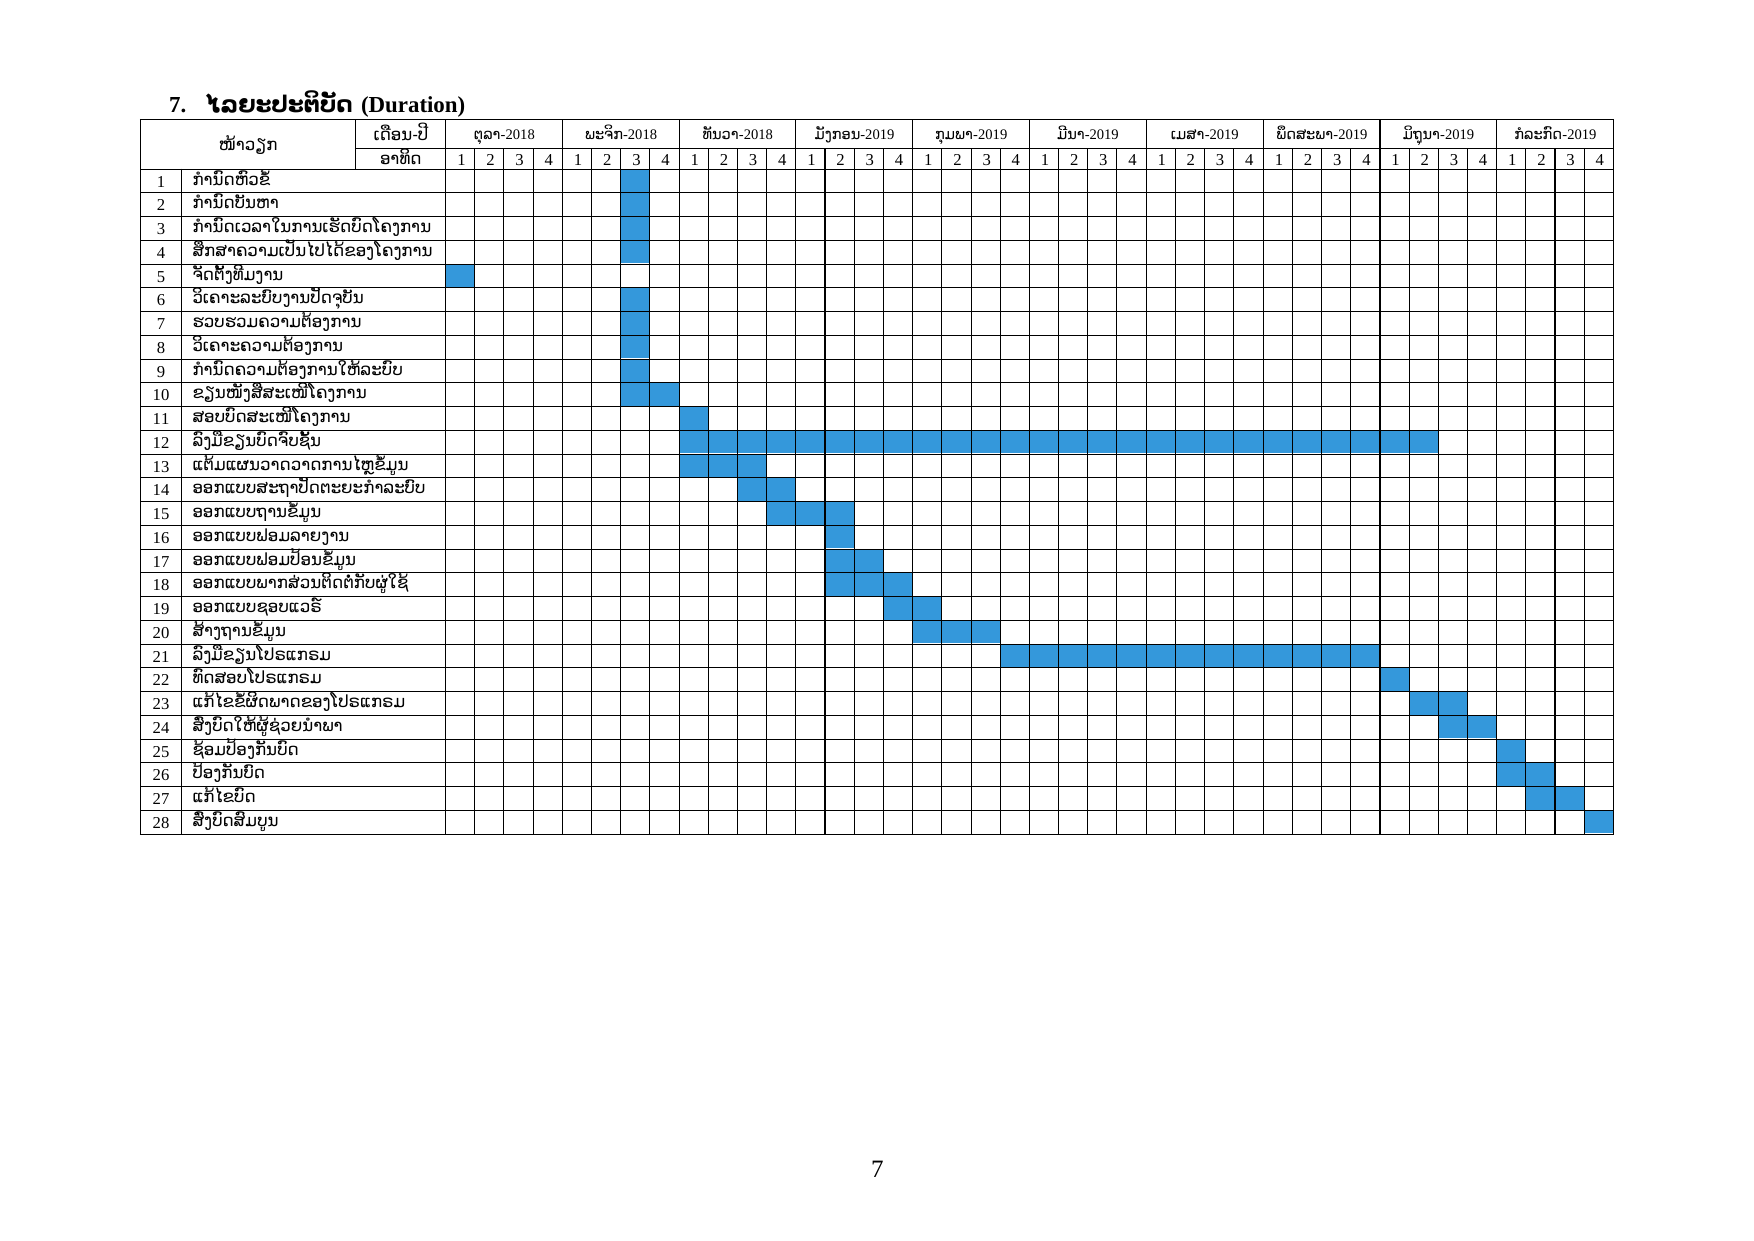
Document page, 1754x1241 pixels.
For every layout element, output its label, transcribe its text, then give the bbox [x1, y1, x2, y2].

table_cell [767, 692, 795, 715]
table_cell [1264, 193, 1292, 216]
table_cell [1556, 550, 1584, 572]
table_cell [1001, 597, 1029, 620]
table_cell 3 [1439, 149, 1467, 168]
table_cell [884, 740, 912, 762]
table_cell [796, 193, 824, 216]
table_cell [1526, 193, 1554, 216]
table_cell [1088, 740, 1116, 762]
table_cell 4 [1117, 149, 1146, 168]
table_cell [709, 621, 737, 643]
table_cell [855, 787, 883, 810]
table_cell [446, 312, 474, 335]
table_cell [1088, 312, 1116, 335]
table_cell [767, 455, 795, 477]
table_cell [1030, 645, 1058, 667]
table_cell [650, 407, 679, 430]
table_cell [1468, 526, 1496, 548]
table_cell [1322, 787, 1350, 810]
table_cell [1059, 407, 1087, 430]
table_cell [1001, 431, 1029, 453]
table_cell [1205, 550, 1233, 572]
table_cell [1351, 597, 1379, 620]
table_cell [1234, 668, 1263, 691]
table_cell [1088, 336, 1116, 358]
table_cell [1001, 502, 1029, 525]
table_cell [680, 383, 708, 406]
table_cell [621, 383, 649, 406]
table_cell [650, 597, 679, 620]
table_cell [796, 811, 824, 833]
table_cell [1351, 763, 1379, 786]
table_cell [826, 550, 854, 572]
table_cell [738, 550, 766, 572]
table_cell [767, 763, 795, 786]
table_cell [942, 407, 971, 430]
table_cell [621, 336, 649, 358]
table_cell [767, 217, 795, 240]
table_cell [1293, 740, 1321, 762]
table_cell [942, 526, 971, 548]
table_cell [1410, 668, 1438, 691]
table_cell [621, 550, 649, 572]
table_cell [621, 668, 649, 691]
table_cell [563, 668, 591, 691]
table_cell [475, 431, 503, 453]
table_cell [1088, 431, 1116, 453]
table_cell [1439, 763, 1467, 786]
table_cell [1381, 288, 1409, 311]
table_cell [504, 217, 533, 240]
table_cell [855, 288, 883, 311]
table_cell [1556, 668, 1584, 691]
table_cell [592, 336, 620, 358]
table_cell [534, 502, 562, 525]
table_cell [738, 217, 766, 240]
table_cell [1176, 478, 1204, 501]
table_cell [1439, 502, 1467, 525]
table_cell [650, 336, 679, 358]
table_cell [1234, 288, 1263, 311]
table_cell 3 [972, 149, 1000, 168]
table_cell 1 [1497, 149, 1525, 168]
table_header ມິຖຸນາ-2019 [1381, 120, 1496, 148]
table_cell [796, 455, 824, 477]
table_cell [1117, 692, 1146, 715]
table_cell [1117, 645, 1146, 667]
table_cell [1234, 312, 1263, 335]
table_cell ປ້ອງກັນບົດ [182, 763, 445, 786]
table_cell [1439, 360, 1467, 382]
table_cell [796, 787, 824, 810]
table_cell [1059, 526, 1087, 548]
table_cell [1117, 597, 1146, 620]
table_cell [1497, 288, 1525, 311]
table_cell [1351, 360, 1379, 382]
table_cell [1059, 692, 1087, 715]
table_cell [972, 668, 1000, 691]
table_cell [680, 787, 708, 810]
table_cell [1439, 478, 1467, 501]
table_cell [913, 740, 941, 762]
table_cell [1381, 787, 1409, 810]
table_cell [767, 193, 795, 216]
table_cell [1526, 645, 1554, 667]
table_cell [1234, 621, 1263, 643]
table_cell [1030, 407, 1058, 430]
table_cell [884, 668, 912, 691]
table_cell [709, 193, 737, 216]
table_cell 1 [796, 149, 824, 168]
table_cell [1176, 360, 1204, 382]
table_cell [1147, 455, 1175, 477]
table_cell [1264, 716, 1292, 738]
table_cell [1585, 692, 1613, 715]
table_cell [1293, 241, 1321, 263]
table_cell [796, 312, 824, 335]
table_cell [826, 716, 854, 738]
table_cell [767, 431, 795, 453]
table_cell [1410, 573, 1438, 596]
table_cell 21 [141, 645, 181, 667]
table_cell [1439, 193, 1467, 216]
table_cell [1147, 526, 1175, 548]
table_cell [1147, 597, 1175, 620]
table_cell [1585, 407, 1613, 430]
table_cell ອອກແບບພາກສ່ວນຕິດຕໍ່ກັບຜູ່ໃຊ້ [182, 573, 445, 596]
table_cell [855, 668, 883, 691]
table_cell [1293, 811, 1321, 833]
table_cell [1439, 692, 1467, 715]
table_cell [1293, 621, 1321, 643]
table_cell [1322, 716, 1350, 738]
table_cell [563, 811, 591, 833]
table_cell [446, 478, 474, 501]
table_cell [884, 193, 912, 216]
table_cell [826, 692, 854, 715]
table_cell [1205, 336, 1233, 358]
table_cell [1176, 336, 1204, 358]
table_cell [1497, 692, 1525, 715]
table_cell [826, 360, 854, 382]
table_cell [1410, 811, 1438, 833]
table_cell [1468, 288, 1496, 311]
table_cell [1585, 241, 1613, 263]
table_cell [1293, 455, 1321, 477]
table_cell [796, 265, 824, 287]
table_cell [1264, 573, 1292, 596]
table_cell [1030, 193, 1058, 216]
table_cell [1351, 550, 1379, 572]
table_cell [767, 716, 795, 738]
table_cell [884, 312, 912, 335]
table_cell [680, 526, 708, 548]
table_cell ອອກແບບສະຖາປັດຕະຍະກໍາລະບົບ [182, 478, 445, 501]
table_cell [855, 217, 883, 240]
table_cell 16 [141, 526, 181, 548]
table_cell [1322, 526, 1350, 548]
table_cell [738, 645, 766, 667]
table_cell ແກ້ໄຂບົດ [182, 787, 445, 810]
table_cell [592, 573, 620, 596]
table_cell 2 [1176, 149, 1204, 168]
table_cell [563, 763, 591, 786]
table_cell [855, 597, 883, 620]
table_cell [913, 217, 941, 240]
table_cell [1526, 360, 1554, 382]
table_cell [1030, 383, 1058, 406]
table_cell [826, 478, 854, 501]
table_cell [884, 288, 912, 311]
table_cell [1381, 383, 1409, 406]
table_cell [767, 597, 795, 620]
table_cell [1381, 431, 1409, 453]
table_cell 10 [141, 383, 181, 406]
table_cell [650, 312, 679, 335]
table_cell 3 [141, 217, 181, 240]
table_cell [1556, 787, 1584, 810]
table_cell [1117, 621, 1146, 643]
table_cell [1293, 360, 1321, 382]
table_cell [972, 692, 1000, 715]
table_cell [1117, 740, 1146, 762]
table_cell [942, 716, 971, 738]
table_cell [738, 526, 766, 548]
table_cell 11 [141, 407, 181, 430]
table_cell [913, 692, 941, 715]
table_cell [504, 360, 533, 382]
table_cell [884, 478, 912, 501]
table_cell [1088, 502, 1116, 525]
table_cell [1234, 336, 1263, 358]
table_cell [709, 526, 737, 548]
table_cell ສົ່ງບົດໃຫ້ຜູ້ຊ່ວຍນໍາພາ [182, 716, 445, 738]
table_cell [592, 811, 620, 833]
table_cell [621, 621, 649, 643]
table_cell [475, 645, 503, 667]
table_cell [1176, 645, 1204, 667]
table_cell [1381, 621, 1409, 643]
table_cell [738, 716, 766, 738]
table_cell [738, 360, 766, 382]
table_cell [446, 740, 474, 762]
table_cell [1410, 360, 1438, 382]
table_cell [680, 170, 708, 192]
table_cell [1410, 692, 1438, 715]
table_cell [1117, 288, 1146, 311]
table_cell [592, 597, 620, 620]
table_cell [504, 170, 533, 192]
table_cell [1526, 811, 1554, 833]
table_cell [826, 668, 854, 691]
table_cell [709, 312, 737, 335]
table_cell [1059, 265, 1087, 287]
table_cell [1205, 621, 1233, 643]
table_cell [680, 692, 708, 715]
table_cell [709, 668, 737, 691]
table_cell [504, 265, 533, 287]
table_cell [796, 478, 824, 501]
table_cell [1234, 645, 1263, 667]
table_cell [1264, 668, 1292, 691]
table_cell [709, 288, 737, 311]
table_cell [1497, 241, 1525, 263]
table_cell [855, 336, 883, 358]
table_cell [563, 692, 591, 715]
table_cell [680, 431, 708, 453]
table_cell [621, 787, 649, 810]
table_cell [1205, 787, 1233, 810]
table_cell [1176, 763, 1204, 786]
table_cell [650, 740, 679, 762]
table_cell [1293, 383, 1321, 406]
table_cell [1264, 217, 1292, 240]
table_cell [650, 241, 679, 263]
table_cell [767, 478, 795, 501]
table_cell [592, 502, 620, 525]
table_cell [767, 573, 795, 596]
table_cell 2 [141, 193, 181, 216]
table_cell [1234, 550, 1263, 572]
table_cell 2 [709, 149, 737, 168]
table_cell [972, 478, 1000, 501]
table_cell ວິເຄາະຄວາມຕ້ອງການ [182, 336, 445, 358]
table_cell [1497, 478, 1525, 501]
table_cell [972, 763, 1000, 786]
table_cell [1147, 502, 1175, 525]
table_cell [796, 383, 824, 406]
table_cell [1526, 336, 1554, 358]
table_cell [592, 312, 620, 335]
table_cell [1381, 811, 1409, 833]
table_header ພະຈິກ-2018 [563, 120, 679, 148]
table_cell [709, 431, 737, 453]
table_cell [1264, 312, 1292, 335]
table_cell ຊ້ອມປ້ອງກັນບົດ [182, 740, 445, 762]
table_cell [1117, 787, 1146, 810]
table_cell [972, 265, 1000, 287]
table_cell 1 [913, 149, 941, 168]
table_cell [592, 787, 620, 810]
table_cell [650, 645, 679, 667]
table_cell [534, 787, 562, 810]
table_cell 3 [1556, 149, 1584, 168]
table_cell [767, 265, 795, 287]
table_cell [913, 383, 941, 406]
table_cell [534, 597, 562, 620]
table_cell [1322, 312, 1350, 335]
table_cell [1381, 170, 1409, 192]
table_cell [1205, 431, 1233, 453]
table_cell [1059, 550, 1087, 572]
table_cell [1088, 668, 1116, 691]
table_cell [1410, 502, 1438, 525]
table_cell ທົດສອບໂປຣແກຣມ [182, 668, 445, 691]
table_cell [1176, 716, 1204, 738]
table_cell [1439, 455, 1467, 477]
table_cell [796, 502, 824, 525]
table_cell [1176, 740, 1204, 762]
table_cell 2 [826, 149, 854, 168]
table_cell [1176, 621, 1204, 643]
table_cell [1526, 740, 1554, 762]
table_cell [621, 526, 649, 548]
table_cell [826, 502, 854, 525]
table_cell [1030, 478, 1058, 501]
table_cell [1205, 502, 1233, 525]
table_cell 4 [1001, 149, 1029, 168]
table_cell [650, 170, 679, 192]
table_cell [592, 716, 620, 738]
table_cell [1497, 597, 1525, 620]
table_cell [1439, 740, 1467, 762]
table_cell [942, 787, 971, 810]
table_cell [1351, 241, 1379, 263]
table_cell [767, 241, 795, 263]
table_cell [563, 217, 591, 240]
table_cell [913, 360, 941, 382]
table_cell [972, 597, 1000, 620]
table_header ໜ້າວຽກ [141, 120, 355, 168]
table_cell [650, 787, 679, 810]
table_cell [1439, 407, 1467, 430]
table_cell [563, 193, 591, 216]
table_cell [913, 431, 941, 453]
table_cell [1293, 407, 1321, 430]
table_cell [1293, 573, 1321, 596]
table_cell 5 [141, 265, 181, 287]
table_cell [942, 502, 971, 525]
table_cell [796, 217, 824, 240]
table_header ເດືອນ-ປີ [356, 120, 445, 148]
table_header ພຶດສະພາ-2019 [1264, 120, 1379, 148]
table_cell 13 [141, 455, 181, 477]
table_cell [446, 336, 474, 358]
table_cell [1001, 763, 1029, 786]
table_cell [1117, 170, 1146, 192]
table_cell [1351, 621, 1379, 643]
table_cell [1176, 692, 1204, 715]
table_cell 1 [1147, 149, 1175, 168]
table_cell [504, 312, 533, 335]
table_cell [738, 241, 766, 263]
table_cell [1059, 336, 1087, 358]
table_cell [709, 645, 737, 667]
table_cell [738, 502, 766, 525]
table_cell [1001, 811, 1029, 833]
table_cell [1381, 740, 1409, 762]
table_cell 4 [1234, 149, 1263, 168]
table_cell [796, 716, 824, 738]
table_cell [1526, 455, 1554, 477]
table_cell [1497, 360, 1525, 382]
table_cell [767, 740, 795, 762]
table_cell [563, 645, 591, 667]
table_cell [972, 383, 1000, 406]
table_cell [1088, 787, 1116, 810]
table_cell [1410, 265, 1438, 287]
table_cell [1351, 193, 1379, 216]
table_cell [942, 265, 971, 287]
table_cell [1147, 763, 1175, 786]
table_cell [1234, 787, 1263, 810]
table_cell [1147, 787, 1175, 810]
table_cell [1468, 502, 1496, 525]
table_cell [592, 360, 620, 382]
table_cell [1205, 716, 1233, 738]
table_cell [680, 763, 708, 786]
table_cell [680, 573, 708, 596]
table_cell [1117, 455, 1146, 477]
table_cell [972, 526, 1000, 548]
table_cell [1585, 668, 1613, 691]
table_cell [1001, 383, 1029, 406]
table_cell [1585, 597, 1613, 620]
table_cell [1264, 336, 1292, 358]
table_cell 2 [1410, 149, 1438, 168]
table_cell [1351, 170, 1379, 192]
table_cell [446, 431, 474, 453]
table_cell [1059, 383, 1087, 406]
table_cell [1088, 170, 1116, 192]
table_cell [1381, 668, 1409, 691]
table_cell [1497, 811, 1525, 833]
table_cell [1526, 478, 1554, 501]
table_cell [1351, 787, 1379, 810]
table_cell [1293, 597, 1321, 620]
table_cell [738, 407, 766, 430]
table_cell [1497, 336, 1525, 358]
table_cell [1234, 740, 1263, 762]
table_cell [1264, 645, 1292, 667]
table_cell 18 [141, 573, 181, 596]
table_cell [1088, 621, 1116, 643]
table_cell [1264, 811, 1292, 833]
table_cell [1410, 645, 1438, 667]
table_cell [1497, 217, 1525, 240]
table_cell [972, 550, 1000, 572]
table_cell [446, 645, 474, 667]
table_cell [1556, 526, 1584, 548]
table_cell [1147, 312, 1175, 335]
table_cell [884, 621, 912, 643]
table_cell [621, 645, 649, 667]
table_cell [1585, 621, 1613, 643]
table_cell [1497, 383, 1525, 406]
table_cell [826, 383, 854, 406]
table_cell [680, 193, 708, 216]
table_cell [1468, 645, 1496, 667]
table_cell 3 [855, 149, 883, 168]
table_cell [913, 478, 941, 501]
table_cell [1001, 288, 1029, 311]
table_cell [738, 170, 766, 192]
table_cell [826, 573, 854, 596]
table_cell [1556, 597, 1584, 620]
table_cell [1205, 763, 1233, 786]
table_cell [1322, 502, 1350, 525]
table_cell [1410, 597, 1438, 620]
table_cell [1293, 716, 1321, 738]
table_cell [1468, 360, 1496, 382]
table_cell [855, 383, 883, 406]
table_cell [1468, 383, 1496, 406]
table_cell [884, 407, 912, 430]
table_cell ກໍານົດບັນຫາ [182, 193, 445, 216]
table_cell [650, 265, 679, 287]
table_cell [1264, 692, 1292, 715]
table_cell [1001, 621, 1029, 643]
table_cell [1410, 763, 1438, 786]
table_cell [942, 193, 971, 216]
table_cell [1001, 241, 1029, 263]
table_cell [504, 573, 533, 596]
table_cell [913, 407, 941, 430]
list ​ໄລຍະປະຕິບັດ (Duration) [169, 87, 1604, 119]
table_cell [680, 360, 708, 382]
table_cell [738, 573, 766, 596]
table_cell [1030, 241, 1058, 263]
table_cell [796, 692, 824, 715]
table_cell [650, 431, 679, 453]
table_cell [1526, 241, 1554, 263]
table_cell [1030, 716, 1058, 738]
table_cell [1585, 170, 1613, 192]
table_cell [1585, 431, 1613, 453]
table_cell [1059, 597, 1087, 620]
table_cell [475, 360, 503, 382]
table_cell [1585, 811, 1613, 833]
table_cell [884, 716, 912, 738]
table_cell 4 [767, 149, 795, 168]
table_cell [534, 312, 562, 335]
table_cell [475, 740, 503, 762]
table_cell [796, 241, 824, 263]
table_cell [504, 407, 533, 430]
table_cell [796, 526, 824, 548]
table_cell [1497, 621, 1525, 643]
table_cell [475, 573, 503, 596]
table_cell [504, 740, 533, 762]
table_cell [1322, 621, 1350, 643]
table_cell [475, 550, 503, 572]
table_cell [446, 716, 474, 738]
table_cell [1497, 312, 1525, 335]
table_cell [884, 550, 912, 572]
table_cell [1322, 597, 1350, 620]
table_cell [504, 668, 533, 691]
table_cell [446, 573, 474, 596]
table_cell ລົງມືຂຽນບົດຈົບຊັ້ນ [182, 431, 445, 453]
table_cell [913, 621, 941, 643]
table_cell [1322, 383, 1350, 406]
table_cell [1176, 170, 1204, 192]
table_cell [563, 787, 591, 810]
table_cell [1526, 431, 1554, 453]
table_cell [1468, 597, 1496, 620]
table_cell [1468, 550, 1496, 572]
table_cell [475, 193, 503, 216]
table_cell [913, 312, 941, 335]
table_cell [563, 170, 591, 192]
table_cell [709, 265, 737, 287]
table_cell 4 [1585, 149, 1613, 168]
table_header ທັນວາ-2018 [680, 120, 795, 148]
table_cell [1059, 621, 1087, 643]
table_cell [913, 550, 941, 572]
table_cell [1351, 645, 1379, 667]
table_cell [680, 645, 708, 667]
table_cell [1234, 716, 1263, 738]
table_cell [972, 217, 1000, 240]
table_cell [1264, 265, 1292, 287]
table_cell 2 [475, 149, 503, 168]
table_cell [592, 407, 620, 430]
table_cell [767, 621, 795, 643]
table_cell [1264, 360, 1292, 382]
table_cell [1468, 478, 1496, 501]
table_cell [621, 312, 649, 335]
table_cell [504, 288, 533, 311]
table_cell [475, 763, 503, 786]
table_cell [1410, 621, 1438, 643]
table_cell [1381, 502, 1409, 525]
table_cell [826, 526, 854, 548]
table_cell [1147, 668, 1175, 691]
table_cell ແກ້ໄຂຂໍ້ຜິດພາດຂອງໂປຣແກຣມ [182, 692, 445, 715]
table_cell [650, 502, 679, 525]
table_cell [1264, 407, 1292, 430]
table_cell [1117, 573, 1146, 596]
table_cell [1410, 241, 1438, 263]
table_cell [767, 288, 795, 311]
table_cell [1351, 383, 1379, 406]
table_cell [1088, 526, 1116, 548]
table_cell [621, 692, 649, 715]
table_cell [1234, 811, 1263, 833]
table_cell [1264, 550, 1292, 572]
table_cell 1 [563, 149, 591, 168]
table_cell [913, 668, 941, 691]
table_cell [1556, 217, 1584, 240]
table_cell [1147, 193, 1175, 216]
table_cell [884, 383, 912, 406]
table_cell [1439, 597, 1467, 620]
table_cell ຂຽນໜັງສືສະເໜີໂຄງການ [182, 383, 445, 406]
table_cell [855, 526, 883, 548]
table_cell [826, 763, 854, 786]
table_cell [1030, 550, 1058, 572]
table_cell 27 [141, 787, 181, 810]
table_cell [1147, 621, 1175, 643]
table_cell [1234, 360, 1263, 382]
table_cell [1205, 265, 1233, 287]
table_cell [1526, 526, 1554, 548]
table_cell [1059, 288, 1087, 311]
table_cell [1205, 217, 1233, 240]
table_cell [1351, 455, 1379, 477]
table_cell [534, 241, 562, 263]
table_cell [709, 573, 737, 596]
table_cell [1088, 407, 1116, 430]
table_cell [563, 288, 591, 311]
table_cell [1059, 193, 1087, 216]
table_cell [1468, 170, 1496, 192]
table_cell [972, 645, 1000, 667]
table_cell [1234, 265, 1263, 287]
table_cell [1556, 288, 1584, 311]
table_cell [446, 288, 474, 311]
table_cell [1526, 763, 1554, 786]
table_cell [650, 763, 679, 786]
table_cell [1030, 502, 1058, 525]
table_cell [475, 383, 503, 406]
table_cell [826, 288, 854, 311]
table_cell [650, 550, 679, 572]
table_cell [1322, 217, 1350, 240]
table_cell [738, 478, 766, 501]
table_cell [1526, 787, 1554, 810]
table_cell [1117, 811, 1146, 833]
table_cell [563, 526, 591, 548]
table_cell [534, 668, 562, 691]
table_cell [563, 383, 591, 406]
table_cell [1322, 740, 1350, 762]
table_cell [504, 193, 533, 216]
table_cell [534, 526, 562, 548]
table_cell [680, 550, 708, 572]
table_cell [826, 621, 854, 643]
table_cell [1468, 763, 1496, 786]
table_cell [1001, 573, 1029, 596]
table_cell [1468, 217, 1496, 240]
table_header ມັງກອນ-2019 [796, 120, 912, 148]
table_cell [1526, 502, 1554, 525]
table_cell [1556, 265, 1584, 287]
table_cell [1088, 478, 1116, 501]
table_cell [738, 740, 766, 762]
table_cell [621, 740, 649, 762]
table_cell [1030, 288, 1058, 311]
table_cell [709, 811, 737, 833]
table_cell [855, 407, 883, 430]
table_cell [1205, 597, 1233, 620]
table_cell [1176, 217, 1204, 240]
table_cell [1147, 811, 1175, 833]
table_cell [592, 241, 620, 263]
table_cell [972, 787, 1000, 810]
table_cell [767, 170, 795, 192]
table_cell [475, 170, 503, 192]
table_cell [1117, 383, 1146, 406]
table_cell [592, 478, 620, 501]
table_cell [913, 526, 941, 548]
table_cell [855, 478, 883, 501]
table_cell [1030, 811, 1058, 833]
table_cell [1322, 170, 1350, 192]
table_cell [1410, 716, 1438, 738]
table_cell [1147, 573, 1175, 596]
table_cell [1585, 265, 1613, 287]
table_cell [738, 193, 766, 216]
table_cell [1001, 692, 1029, 715]
table_cell [1293, 170, 1321, 192]
table_cell [475, 336, 503, 358]
table_cell [621, 288, 649, 311]
table_cell [1322, 407, 1350, 430]
table_cell [446, 763, 474, 786]
table_header ກໍລະກົດ-2019 [1497, 120, 1613, 148]
table_cell [1293, 550, 1321, 572]
table_cell [534, 692, 562, 715]
table_cell [709, 763, 737, 786]
table_cell [1234, 241, 1263, 263]
table_cell [1381, 312, 1409, 335]
table_cell [446, 692, 474, 715]
table_cell [1585, 763, 1613, 786]
table_cell [1147, 383, 1175, 406]
table_cell [1234, 597, 1263, 620]
table_cell [1147, 431, 1175, 453]
table_cell [1351, 526, 1379, 548]
table_cell 4 [141, 241, 181, 263]
table_cell [592, 455, 620, 477]
table_cell [913, 716, 941, 738]
table_cell [1556, 811, 1584, 833]
table_cell [942, 597, 971, 620]
table_cell [1322, 360, 1350, 382]
table_cell [1556, 241, 1584, 263]
table_cell 23 [141, 692, 181, 715]
table_cell [1030, 265, 1058, 287]
table_cell [767, 407, 795, 430]
table_cell [475, 526, 503, 548]
table_cell [534, 336, 562, 358]
table_cell [1176, 312, 1204, 335]
table_cell [534, 811, 562, 833]
table_cell [855, 455, 883, 477]
table_cell [621, 360, 649, 382]
table_cell [826, 312, 854, 335]
table_cell [1176, 811, 1204, 833]
table_cell [1410, 740, 1438, 762]
table_cell [1117, 716, 1146, 738]
table_cell [1351, 668, 1379, 691]
table_cell [738, 692, 766, 715]
table_cell [621, 478, 649, 501]
table_cell [1497, 170, 1525, 192]
table_cell [1322, 573, 1350, 596]
table_cell [1205, 241, 1233, 263]
table_cell [534, 478, 562, 501]
table_cell [884, 645, 912, 667]
table_cell [796, 288, 824, 311]
table_cell [650, 811, 679, 833]
table_cell 1 [1264, 149, 1292, 168]
table_cell [1264, 787, 1292, 810]
table_cell [446, 170, 474, 192]
table_cell [738, 621, 766, 643]
table_cell [796, 360, 824, 382]
table_cell [709, 217, 737, 240]
table_cell [1030, 787, 1058, 810]
table_cell [1526, 170, 1554, 192]
table_cell [1059, 740, 1087, 762]
table_cell [1351, 502, 1379, 525]
table_cell [738, 455, 766, 477]
table_cell [650, 217, 679, 240]
table_cell [826, 217, 854, 240]
table_cell [1001, 526, 1029, 548]
table_cell 3 [1205, 149, 1233, 168]
table_cell [855, 645, 883, 667]
table_cell [884, 241, 912, 263]
table_cell [1117, 193, 1146, 216]
table_cell [1322, 288, 1350, 311]
table_cell [650, 478, 679, 501]
table_cell [1234, 478, 1263, 501]
table_cell [1176, 597, 1204, 620]
table_cell [1497, 526, 1525, 548]
table_cell 9 [141, 360, 181, 382]
table_cell [1497, 455, 1525, 477]
table_cell [1147, 407, 1175, 430]
table_cell [475, 787, 503, 810]
table_cell [446, 241, 474, 263]
table_cell [475, 692, 503, 715]
table_cell [942, 241, 971, 263]
table_cell [534, 217, 562, 240]
table_cell [621, 193, 649, 216]
table_cell [767, 312, 795, 335]
table_cell [534, 360, 562, 382]
table_cell 4 [1468, 149, 1496, 168]
table_cell [1410, 455, 1438, 477]
table_cell 7 [141, 312, 181, 335]
table_cell [884, 502, 912, 525]
table_cell [475, 621, 503, 643]
table_cell [796, 597, 824, 620]
table_cell [1556, 312, 1584, 335]
table_cell [1381, 360, 1409, 382]
table_cell 1 [680, 149, 708, 168]
table_cell [1176, 668, 1204, 691]
table_cell [1410, 312, 1438, 335]
table_cell [826, 645, 854, 667]
table_cell [1088, 763, 1116, 786]
table_cell [1176, 383, 1204, 406]
table_cell [563, 550, 591, 572]
table_cell [592, 193, 620, 216]
table_cell [1264, 526, 1292, 548]
table_cell [475, 455, 503, 477]
table_cell [1117, 265, 1146, 287]
table_cell [942, 550, 971, 572]
table_cell 4 [884, 149, 912, 168]
table_cell [592, 217, 620, 240]
table_cell [796, 550, 824, 572]
table_cell [1264, 383, 1292, 406]
table_cell [972, 241, 1000, 263]
table_cell [1001, 312, 1029, 335]
table_cell [680, 241, 708, 263]
table_cell [1205, 170, 1233, 192]
table_cell [709, 170, 737, 192]
table_cell [446, 787, 474, 810]
table_cell 12 [141, 431, 181, 453]
table_cell [1468, 455, 1496, 477]
table_cell 2 [942, 149, 971, 168]
table_cell [1351, 573, 1379, 596]
table_cell [826, 241, 854, 263]
table_cell [1059, 241, 1087, 263]
table_cell [1234, 526, 1263, 548]
table_cell [942, 573, 971, 596]
table_cell [913, 811, 941, 833]
table_cell [1410, 193, 1438, 216]
table_cell [1205, 740, 1233, 762]
table_cell [709, 383, 737, 406]
table_cell [1147, 217, 1175, 240]
table_cell [1205, 692, 1233, 715]
table_cell [1030, 336, 1058, 358]
table_cell [1147, 265, 1175, 287]
table_cell [1088, 217, 1116, 240]
table_cell [1117, 336, 1146, 358]
table_cell [1117, 502, 1146, 525]
table_cell [1497, 502, 1525, 525]
table_cell [1117, 526, 1146, 548]
table_cell [826, 265, 854, 287]
table_cell [884, 217, 912, 240]
table_cell [534, 716, 562, 738]
table_cell [1468, 265, 1496, 287]
table_cell [796, 170, 824, 192]
table_cell [1030, 360, 1058, 382]
table_cell [1439, 550, 1467, 572]
table_cell 4 [534, 149, 562, 168]
table_cell [1205, 312, 1233, 335]
table_header ເມສາ-2019 [1147, 120, 1263, 148]
table_cell [563, 573, 591, 596]
table_cell [884, 431, 912, 453]
table_cell ອອກແບບຖານຂໍ້ມູນ [182, 502, 445, 525]
table_cell [563, 597, 591, 620]
table_cell [1381, 455, 1409, 477]
table_cell [1381, 241, 1409, 263]
table_cell [884, 692, 912, 715]
table_cell [709, 787, 737, 810]
table_cell [621, 573, 649, 596]
table_cell [709, 241, 737, 263]
table_cell [1556, 692, 1584, 715]
table_cell [1030, 692, 1058, 715]
table_cell [1234, 383, 1263, 406]
table_cell [942, 312, 971, 335]
table_cell [1264, 288, 1292, 311]
table_cell [1030, 597, 1058, 620]
table_cell [1059, 668, 1087, 691]
table_cell [1410, 170, 1438, 192]
table_cell [972, 573, 1000, 596]
table_cell [680, 288, 708, 311]
table_cell [1264, 455, 1292, 477]
table_cell [475, 312, 503, 335]
table_cell ກໍານົດຄວາມຕ້ອງການໃຫ້ລະບົບ [182, 360, 445, 382]
table_cell [1264, 241, 1292, 263]
table_cell [1117, 550, 1146, 572]
table_cell 17 [141, 550, 181, 572]
table_cell [504, 716, 533, 738]
table_cell 3 [1088, 149, 1116, 168]
table_cell [1176, 550, 1204, 572]
table_cell [767, 550, 795, 572]
table_cell [1001, 336, 1029, 358]
table_cell [826, 170, 854, 192]
table_cell [504, 431, 533, 453]
table_cell [1381, 716, 1409, 738]
table_cell [534, 407, 562, 430]
table_cell [942, 431, 971, 453]
table_cell [1117, 312, 1146, 335]
table_cell [884, 597, 912, 620]
table_cell ກໍານົດຫົວຂໍ້ [182, 170, 445, 192]
table_cell [1497, 763, 1525, 786]
table_cell [1234, 502, 1263, 525]
table_cell [534, 763, 562, 786]
table_cell [446, 265, 474, 287]
table_cell [1526, 312, 1554, 335]
table_cell [884, 360, 912, 382]
table_cell [621, 716, 649, 738]
table_cell [1088, 288, 1116, 311]
table_cell [1234, 193, 1263, 216]
table_cell [942, 763, 971, 786]
table_cell [1147, 288, 1175, 311]
table_cell [650, 668, 679, 691]
table_cell [1205, 811, 1233, 833]
table_cell [563, 265, 591, 287]
table_cell [1176, 241, 1204, 263]
table_cell [913, 573, 941, 596]
table_cell [1585, 787, 1613, 810]
table_cell [1147, 360, 1175, 382]
table_cell [1293, 763, 1321, 786]
table_cell [1556, 573, 1584, 596]
table_cell 2 [1293, 149, 1321, 168]
table_cell [1322, 668, 1350, 691]
table_cell [1030, 573, 1058, 596]
table_cell [1410, 383, 1438, 406]
table_cell [972, 455, 1000, 477]
table_cell 15 [141, 502, 181, 525]
table_cell [1439, 621, 1467, 643]
table_cell [1176, 455, 1204, 477]
table_cell [1001, 716, 1029, 738]
table_cell [942, 217, 971, 240]
table_cell [1439, 787, 1467, 810]
table_cell [1439, 716, 1467, 738]
table_cell [1088, 811, 1116, 833]
table_cell [1234, 407, 1263, 430]
table_cell 1 [446, 149, 474, 168]
table_cell [1439, 811, 1467, 833]
table_cell [446, 217, 474, 240]
table_cell [534, 265, 562, 287]
table_cell [475, 288, 503, 311]
table_cell [1439, 526, 1467, 548]
table_cell [884, 763, 912, 786]
table_cell [1293, 217, 1321, 240]
table_cell [504, 455, 533, 477]
table_cell [1176, 288, 1204, 311]
table_cell [1439, 265, 1467, 287]
table_cell [709, 336, 737, 358]
table_header ມີນາ-2019 [1030, 120, 1146, 148]
table_cell [1468, 407, 1496, 430]
table_cell [1526, 550, 1554, 572]
table_cell [1439, 241, 1467, 263]
table_cell [1322, 550, 1350, 572]
table_cell [504, 692, 533, 715]
table_cell [855, 573, 883, 596]
table_cell [1205, 407, 1233, 430]
table_cell [592, 740, 620, 762]
table_cell [504, 550, 533, 572]
table_cell 26 [141, 763, 181, 786]
table_cell [767, 336, 795, 358]
table_cell [855, 811, 883, 833]
table_cell [1468, 740, 1496, 762]
table_cell [504, 621, 533, 643]
table_cell [796, 645, 824, 667]
table_cell [913, 645, 941, 667]
table_cell [1381, 763, 1409, 786]
table_cell [650, 692, 679, 715]
table_cell [1468, 336, 1496, 358]
table_cell [855, 265, 883, 287]
table_cell [1556, 407, 1584, 430]
table_cell [738, 288, 766, 311]
table_cell [855, 431, 883, 453]
table_cell [563, 360, 591, 382]
table_cell [592, 526, 620, 548]
table_cell 19 [141, 597, 181, 620]
table_cell [1468, 716, 1496, 738]
table_cell [1147, 716, 1175, 738]
table_cell [1322, 645, 1350, 667]
table_cell [1147, 336, 1175, 358]
table_cell [796, 740, 824, 762]
table_cell [913, 455, 941, 477]
table_cell [475, 811, 503, 833]
table_cell [1264, 502, 1292, 525]
table_cell [826, 193, 854, 216]
table_cell [1468, 811, 1496, 833]
table_cell [767, 383, 795, 406]
table_cell [1526, 383, 1554, 406]
table_cell [1381, 265, 1409, 287]
table_cell [796, 431, 824, 453]
table_cell [1293, 526, 1321, 548]
table_cell [1497, 787, 1525, 810]
table_cell [796, 763, 824, 786]
table_cell [1293, 193, 1321, 216]
table_header ຕຸລາ-2018 [446, 120, 562, 148]
table_cell [1234, 170, 1263, 192]
table_cell [1205, 573, 1233, 596]
table_cell [709, 692, 737, 715]
table_cell [1176, 526, 1204, 548]
table_cell [1293, 288, 1321, 311]
table_cell ອອກແບບຟອມລາຍງານ [182, 526, 445, 548]
table_cell [1497, 265, 1525, 287]
table_cell [1059, 502, 1087, 525]
table_cell 3 [621, 149, 649, 168]
table_cell [942, 645, 971, 667]
table_cell [621, 431, 649, 453]
table_cell [826, 431, 854, 453]
table_cell 4 [650, 149, 679, 168]
table_cell [592, 265, 620, 287]
table_cell [504, 502, 533, 525]
table_cell [942, 336, 971, 358]
table_cell [1497, 193, 1525, 216]
table_cell [1001, 787, 1029, 810]
table_cell [504, 787, 533, 810]
table_cell 1 [1030, 149, 1058, 168]
table_cell [1264, 597, 1292, 620]
table_cell [446, 502, 474, 525]
table_cell 1 [1381, 149, 1409, 168]
table_cell [1439, 312, 1467, 335]
table_cell [1293, 692, 1321, 715]
table_cell [1351, 217, 1379, 240]
table_cell [796, 573, 824, 596]
table_cell [446, 597, 474, 620]
table_cell [1176, 431, 1204, 453]
table_cell [563, 312, 591, 335]
table_cell ຮວບຮວມຄວາມຕ້ອງການ [182, 312, 445, 335]
table_cell [1059, 217, 1087, 240]
table_cell [796, 621, 824, 643]
table_cell [709, 716, 737, 738]
table_cell [1088, 193, 1116, 216]
table_cell [592, 383, 620, 406]
table_cell [738, 763, 766, 786]
table_cell [913, 597, 941, 620]
table_cell [1439, 573, 1467, 596]
table_cell [446, 526, 474, 548]
table_cell [972, 336, 1000, 358]
table_cell [475, 407, 503, 430]
table_cell [942, 740, 971, 762]
table_cell [1264, 740, 1292, 762]
table_cell [592, 692, 620, 715]
table_cell [738, 811, 766, 833]
table_cell [1059, 312, 1087, 335]
table_cell [1585, 193, 1613, 216]
table_cell ຈັດຕັ້ງທີມງານ [182, 265, 445, 287]
table_cell [1030, 312, 1058, 335]
table_cell [1526, 668, 1554, 691]
table_cell [1234, 217, 1263, 240]
table_cell [1001, 478, 1029, 501]
table_cell [1351, 336, 1379, 358]
table_cell [1556, 360, 1584, 382]
table_cell [1088, 241, 1116, 263]
table_cell [680, 455, 708, 477]
table_cell [1001, 668, 1029, 691]
table_cell [650, 573, 679, 596]
table_cell [1117, 763, 1146, 786]
table_cell [1497, 645, 1525, 667]
table_cell 22 [141, 668, 181, 691]
table_cell [1585, 336, 1613, 358]
table_cell [1088, 692, 1116, 715]
table_cell [621, 763, 649, 786]
table_cell [1147, 550, 1175, 572]
table_cell [1088, 573, 1116, 596]
table_cell [1351, 740, 1379, 762]
table_cell [796, 668, 824, 691]
table_cell [913, 336, 941, 358]
table_cell [1322, 478, 1350, 501]
table_cell 3 [738, 149, 766, 168]
table_cell ສຶກສາຄວາມເປັນໄປໄດ້ຂອງໂຄງການ [182, 241, 445, 263]
table_cell [1497, 407, 1525, 430]
table_cell [1526, 265, 1554, 287]
table_cell [680, 336, 708, 358]
table_cell [1264, 621, 1292, 643]
table_cell [592, 621, 620, 643]
table_cell [913, 241, 941, 263]
table_cell [855, 360, 883, 382]
table_cell ແຕ້ມແຜນວາດວາດການໄຫຼຂໍ້ມູນ [182, 455, 445, 477]
table_cell [767, 502, 795, 525]
table_cell [1526, 573, 1554, 596]
table_cell [1468, 621, 1496, 643]
table_cell [826, 455, 854, 477]
table_cell [563, 740, 591, 762]
table_cell [592, 550, 620, 572]
table_cell [942, 170, 971, 192]
table_cell [1351, 431, 1379, 453]
table_cell ອາທິດ [356, 149, 445, 168]
table_cell [1439, 431, 1467, 453]
table_cell [1117, 360, 1146, 382]
table_cell [1410, 478, 1438, 501]
table_cell [621, 241, 649, 263]
table_cell [738, 265, 766, 287]
table_cell [504, 383, 533, 406]
table_cell [972, 431, 1000, 453]
table_cell [680, 811, 708, 833]
table_cell [942, 668, 971, 691]
table_cell [504, 241, 533, 263]
table_cell [1351, 692, 1379, 715]
table_cell [855, 241, 883, 263]
table_cell [621, 407, 649, 430]
table_cell [1381, 692, 1409, 715]
table_cell ອອກແບບຟອມປ້ອນຂໍ້ມູນ [182, 550, 445, 572]
table_cell 3 [504, 149, 533, 168]
table_cell [504, 336, 533, 358]
table_cell [1381, 597, 1409, 620]
table_cell [1585, 645, 1613, 667]
table_cell [1264, 431, 1292, 453]
table_cell [1322, 265, 1350, 287]
table_cell [1410, 407, 1438, 430]
table_cell [1001, 193, 1029, 216]
table_cell [1059, 763, 1087, 786]
table_cell [1176, 265, 1204, 287]
table_cell [563, 407, 591, 430]
table_cell [826, 336, 854, 358]
table_cell [1468, 241, 1496, 263]
table_cell [475, 597, 503, 620]
table_cell [1381, 573, 1409, 596]
table_cell [1264, 478, 1292, 501]
table_cell [1059, 431, 1087, 453]
table_cell [1205, 193, 1233, 216]
table_cell [446, 668, 474, 691]
table_cell [1556, 502, 1584, 525]
table_cell [1526, 692, 1554, 715]
table_cell [504, 811, 533, 833]
table_cell [534, 170, 562, 192]
table_cell [1585, 573, 1613, 596]
table_cell [826, 811, 854, 833]
table_cell [563, 502, 591, 525]
table_cell [680, 217, 708, 240]
table_cell [1088, 716, 1116, 738]
table_cell [1585, 716, 1613, 738]
table_cell [446, 193, 474, 216]
table_cell [1234, 692, 1263, 715]
table_cell [972, 193, 1000, 216]
table_cell [650, 360, 679, 382]
table_cell [534, 740, 562, 762]
table_cell [1117, 478, 1146, 501]
table_cell [1030, 217, 1058, 240]
table_cell [1556, 431, 1584, 453]
table_cell [1001, 550, 1029, 572]
table_cell [855, 763, 883, 786]
table_cell [1468, 431, 1496, 453]
table_cell [1059, 787, 1087, 810]
table_cell [1088, 383, 1116, 406]
table_cell [475, 241, 503, 263]
table_cell [1030, 668, 1058, 691]
table_cell [504, 478, 533, 501]
table_cell [680, 740, 708, 762]
table_cell [1497, 550, 1525, 572]
table_cell [650, 193, 679, 216]
table_cell [1381, 407, 1409, 430]
table_cell [621, 502, 649, 525]
table_cell [650, 526, 679, 548]
table_cell [1293, 265, 1321, 287]
table_cell [1439, 336, 1467, 358]
table_cell [1030, 740, 1058, 762]
table_cell 1 [141, 170, 181, 192]
table_cell [1585, 550, 1613, 572]
table_cell [1585, 312, 1613, 335]
table_cell [1410, 550, 1438, 572]
table_cell ສົ່ງບົດສົມບູນ [182, 811, 445, 833]
table_cell [1468, 692, 1496, 715]
table_cell [1176, 193, 1204, 216]
table_cell [1147, 645, 1175, 667]
table_cell [855, 193, 883, 216]
table_cell [534, 573, 562, 596]
table_cell [446, 360, 474, 382]
table_cell [592, 668, 620, 691]
table_cell [767, 787, 795, 810]
table_cell [1351, 716, 1379, 738]
table_cell [1117, 241, 1146, 263]
table_cell [1322, 431, 1350, 453]
table_cell [709, 502, 737, 525]
table_cell [446, 621, 474, 643]
table_cell [1468, 787, 1496, 810]
table_cell [680, 265, 708, 287]
table_cell [1205, 455, 1233, 477]
table_cell [1205, 360, 1233, 382]
table_cell [1381, 193, 1409, 216]
table_cell [534, 288, 562, 311]
table_cell [738, 597, 766, 620]
table_cell [446, 455, 474, 477]
table_cell [1264, 763, 1292, 786]
table_cell [475, 478, 503, 501]
table_cell [1322, 336, 1350, 358]
table_cell [826, 787, 854, 810]
table_cell [913, 265, 941, 287]
table_cell [1147, 241, 1175, 263]
table_cell [1381, 336, 1409, 358]
table_cell [563, 241, 591, 263]
table_cell [1526, 597, 1554, 620]
table_cell 24 [141, 716, 181, 738]
table_cell [855, 621, 883, 643]
table_cell ລົງມືຂຽນໂປຣແກຣມ [182, 645, 445, 667]
table_cell [1001, 170, 1029, 192]
table_cell [621, 811, 649, 833]
table_cell [1030, 431, 1058, 453]
table_cell [1293, 787, 1321, 810]
table_cell [884, 573, 912, 596]
table_cell [650, 716, 679, 738]
table_cell [563, 716, 591, 738]
table_cell [1205, 288, 1233, 311]
table_cell [1234, 763, 1263, 786]
table_cell [1585, 360, 1613, 382]
table_cell [534, 431, 562, 453]
table_cell [767, 811, 795, 833]
table_cell [767, 360, 795, 382]
table_cell ວິເຄາະລະບົບງານປັດຈຸບັນ [182, 288, 445, 311]
table_cell [1585, 288, 1613, 311]
table_cell [1059, 573, 1087, 596]
table_cell [1117, 431, 1146, 453]
table_cell [942, 288, 971, 311]
table_cell [621, 455, 649, 477]
table_cell [1205, 478, 1233, 501]
table_cell [709, 478, 737, 501]
table_cell [1381, 550, 1409, 572]
table_cell [1176, 407, 1204, 430]
table_cell [1147, 740, 1175, 762]
table_cell [884, 811, 912, 833]
table_cell [650, 383, 679, 406]
table_cell [1001, 645, 1029, 667]
table_cell [680, 502, 708, 525]
table_cell [709, 407, 737, 430]
table_cell [592, 431, 620, 453]
table_cell [1381, 217, 1409, 240]
table_cell [534, 621, 562, 643]
table_cell [1439, 170, 1467, 192]
table_cell [1147, 692, 1175, 715]
table_cell [913, 288, 941, 311]
table_cell [738, 431, 766, 453]
table_cell [1410, 526, 1438, 548]
table_cell [1030, 170, 1058, 192]
table_cell [475, 668, 503, 691]
table_cell [942, 455, 971, 477]
table_cell [826, 597, 854, 620]
table_cell [1556, 336, 1584, 358]
table_cell [1556, 478, 1584, 501]
table_cell 8 [141, 336, 181, 358]
table_cell [738, 668, 766, 691]
table_cell [1468, 193, 1496, 216]
table_cell [1468, 573, 1496, 596]
table_cell [855, 312, 883, 335]
table_cell [884, 526, 912, 548]
table_cell [650, 288, 679, 311]
table_cell [563, 455, 591, 477]
table_cell [1030, 455, 1058, 477]
table_cell [1556, 621, 1584, 643]
table_cell [1205, 668, 1233, 691]
table_cell 2 [592, 149, 620, 168]
table_cell [1088, 265, 1116, 287]
table_cell [1293, 336, 1321, 358]
table_cell [972, 288, 1000, 311]
table_cell [942, 478, 971, 501]
table_cell [1556, 763, 1584, 786]
table_cell [972, 502, 1000, 525]
table_cell [1001, 740, 1029, 762]
table_cell [621, 170, 649, 192]
table_cell [738, 383, 766, 406]
table_cell [1293, 668, 1321, 691]
table_cell [1497, 716, 1525, 738]
table_cell [1205, 383, 1233, 406]
table_cell [972, 811, 1000, 833]
table_cell [1059, 170, 1087, 192]
table_cell [972, 740, 1000, 762]
table_cell [1468, 668, 1496, 691]
table_cell [1351, 811, 1379, 833]
table_cell [884, 336, 912, 358]
table_cell [1322, 455, 1350, 477]
table_cell [1322, 193, 1350, 216]
table_cell [1001, 407, 1029, 430]
table_cell [1556, 193, 1584, 216]
table_cell [621, 217, 649, 240]
table_cell [1030, 763, 1058, 786]
table_cell [1059, 478, 1087, 501]
table_cell [1439, 645, 1467, 667]
table_cell [446, 407, 474, 430]
table_cell [475, 716, 503, 738]
table_cell [1001, 455, 1029, 477]
table_cell ກໍານົດເວລາໃນການເຮັດບົດໂຄງການ [182, 217, 445, 240]
table_cell [1322, 692, 1350, 715]
table_cell [1410, 217, 1438, 240]
table_cell [1439, 288, 1467, 311]
table_cell [1147, 478, 1175, 501]
table_cell [1088, 550, 1116, 572]
table_cell [475, 265, 503, 287]
table_cell [534, 550, 562, 572]
table_cell [1322, 811, 1350, 833]
table_cell [1322, 763, 1350, 786]
table_cell [1468, 312, 1496, 335]
table_cell [650, 621, 679, 643]
table_cell [504, 763, 533, 786]
table_cell [1410, 288, 1438, 311]
table_cell ອອກແບບຊອບແວຣ໌ [182, 597, 445, 620]
table_cell [913, 763, 941, 786]
table_cell [563, 336, 591, 358]
table_cell [650, 455, 679, 477]
table_cell [1234, 455, 1263, 477]
table_cell [1439, 217, 1467, 240]
table_cell [1497, 573, 1525, 596]
table_cell [1117, 217, 1146, 240]
table_cell [1293, 431, 1321, 453]
table_cell [1585, 478, 1613, 501]
table_cell [1556, 383, 1584, 406]
table_cell [709, 550, 737, 572]
table_cell [1351, 407, 1379, 430]
table_cell [1526, 217, 1554, 240]
table_cell [972, 170, 1000, 192]
table_cell [1381, 526, 1409, 548]
table_cell [680, 716, 708, 738]
table_cell [504, 526, 533, 548]
table_cell [475, 217, 503, 240]
table_cell [504, 645, 533, 667]
table_cell [1117, 668, 1146, 691]
table_cell [534, 193, 562, 216]
table_cell [680, 478, 708, 501]
table_cell [446, 811, 474, 833]
table_cell [1381, 645, 1409, 667]
table_cell [1556, 740, 1584, 762]
table_cell [592, 170, 620, 192]
table_cell [709, 360, 737, 382]
table_cell 2 [1059, 149, 1087, 168]
table_cell [563, 478, 591, 501]
table_cell [884, 265, 912, 287]
table_cell [621, 265, 649, 287]
table_cell [1526, 288, 1554, 311]
table_cell [446, 550, 474, 572]
table_cell [1585, 740, 1613, 762]
table_cell [1293, 645, 1321, 667]
table_cell [1059, 645, 1087, 667]
table_cell [592, 288, 620, 311]
table_cell [680, 668, 708, 691]
table_cell [680, 312, 708, 335]
table_cell [1059, 716, 1087, 738]
table_cell [796, 336, 824, 358]
table_cell [942, 360, 971, 382]
table_cell 6 [141, 288, 181, 311]
table_cell [1001, 265, 1029, 287]
table_cell [534, 383, 562, 406]
table_cell [1293, 502, 1321, 525]
table_cell [796, 407, 824, 430]
table_cell [1117, 407, 1146, 430]
table_cell [504, 597, 533, 620]
table_cell ສອບບົດສະເໜີໂຄງການ [182, 407, 445, 430]
table_cell [913, 502, 941, 525]
table_cell [1059, 455, 1087, 477]
table_cell [913, 193, 941, 216]
table_cell [1585, 383, 1613, 406]
table_cell [446, 383, 474, 406]
table_cell [1439, 383, 1467, 406]
table_cell [1351, 478, 1379, 501]
table_cell [709, 740, 737, 762]
table_cell [1001, 217, 1029, 240]
table_cell [1556, 170, 1584, 192]
table_cell [942, 692, 971, 715]
table_cell [1585, 455, 1613, 477]
table_cell [1497, 431, 1525, 453]
table_cell [1234, 431, 1263, 453]
table_cell [680, 621, 708, 643]
table_cell [855, 692, 883, 715]
table_cell 2 [1526, 149, 1554, 168]
table_cell [738, 312, 766, 335]
table_cell [680, 597, 708, 620]
table_cell [1556, 455, 1584, 477]
table_cell [1381, 478, 1409, 501]
table_cell [1147, 170, 1175, 192]
table_cell [1088, 360, 1116, 382]
table_cell 4 [1351, 149, 1379, 168]
table_cell [1410, 787, 1438, 810]
table_cell [767, 668, 795, 691]
table_cell [1059, 360, 1087, 382]
table_cell [942, 811, 971, 833]
table_cell [1001, 360, 1029, 382]
table_cell [855, 716, 883, 738]
table_cell [942, 621, 971, 643]
table_cell [738, 336, 766, 358]
table_cell [1176, 787, 1204, 810]
table_cell [1526, 407, 1554, 430]
table_cell 20 [141, 621, 181, 643]
table_cell [1410, 431, 1438, 453]
table_cell [1351, 288, 1379, 311]
table_cell [592, 763, 620, 786]
table_cell [855, 550, 883, 572]
table_cell 14 [141, 478, 181, 501]
table_cell [1088, 645, 1116, 667]
table_cell [534, 645, 562, 667]
table_cell [1585, 217, 1613, 240]
table_cell [942, 383, 971, 406]
table_cell [709, 597, 737, 620]
table_cell [972, 407, 1000, 430]
table_cell [972, 360, 1000, 382]
table_cell [1322, 241, 1350, 263]
table_cell [1030, 526, 1058, 548]
table_cell 25 [141, 740, 181, 762]
table_cell [1059, 811, 1087, 833]
table_cell [1497, 740, 1525, 762]
table_cell [1205, 526, 1233, 548]
table_cell [826, 740, 854, 762]
table_cell [1410, 336, 1438, 358]
table_cell [855, 502, 883, 525]
table_cell [1556, 716, 1584, 738]
table_cell [534, 455, 562, 477]
table_cell [1526, 621, 1554, 643]
table_cell 3 [1322, 149, 1350, 168]
table_cell [1264, 170, 1292, 192]
table_cell [563, 431, 591, 453]
table_cell [1088, 455, 1116, 477]
table_cell 28 [141, 811, 181, 833]
table_cell [592, 645, 620, 667]
table_cell [680, 407, 708, 430]
table_cell [913, 787, 941, 810]
table_cell [621, 597, 649, 620]
table_cell [855, 740, 883, 762]
table_cell [1497, 668, 1525, 691]
table_header ກຸມພາ-2019 [913, 120, 1029, 148]
table_cell [709, 455, 737, 477]
table_cell [563, 621, 591, 643]
table_cell [1351, 312, 1379, 335]
table_cell [972, 716, 1000, 738]
table_cell [855, 170, 883, 192]
table_cell [1176, 502, 1204, 525]
table_cell [826, 407, 854, 430]
table_cell [1439, 668, 1467, 691]
table_cell [1351, 265, 1379, 287]
table_cell [1234, 573, 1263, 596]
table_cell [1293, 312, 1321, 335]
table_cell [913, 170, 941, 192]
table_cell [1030, 621, 1058, 643]
table_cell [767, 526, 795, 548]
table_cell ສ້າງຖານຂໍ້ມູນ [182, 621, 445, 643]
table_cell [1556, 645, 1584, 667]
table_cell [738, 787, 766, 810]
table_cell [1176, 573, 1204, 596]
table_cell [1585, 502, 1613, 525]
table_cell [1526, 716, 1554, 738]
table_cell [475, 502, 503, 525]
table_cell [884, 170, 912, 192]
table_cell [972, 312, 1000, 335]
table_cell [1585, 526, 1613, 548]
table_cell [1293, 478, 1321, 501]
table_cell [1205, 645, 1233, 667]
table_cell [767, 645, 795, 667]
table_cell [1088, 597, 1116, 620]
table_cell [884, 455, 912, 477]
table_cell [884, 787, 912, 810]
table_cell [972, 621, 1000, 643]
